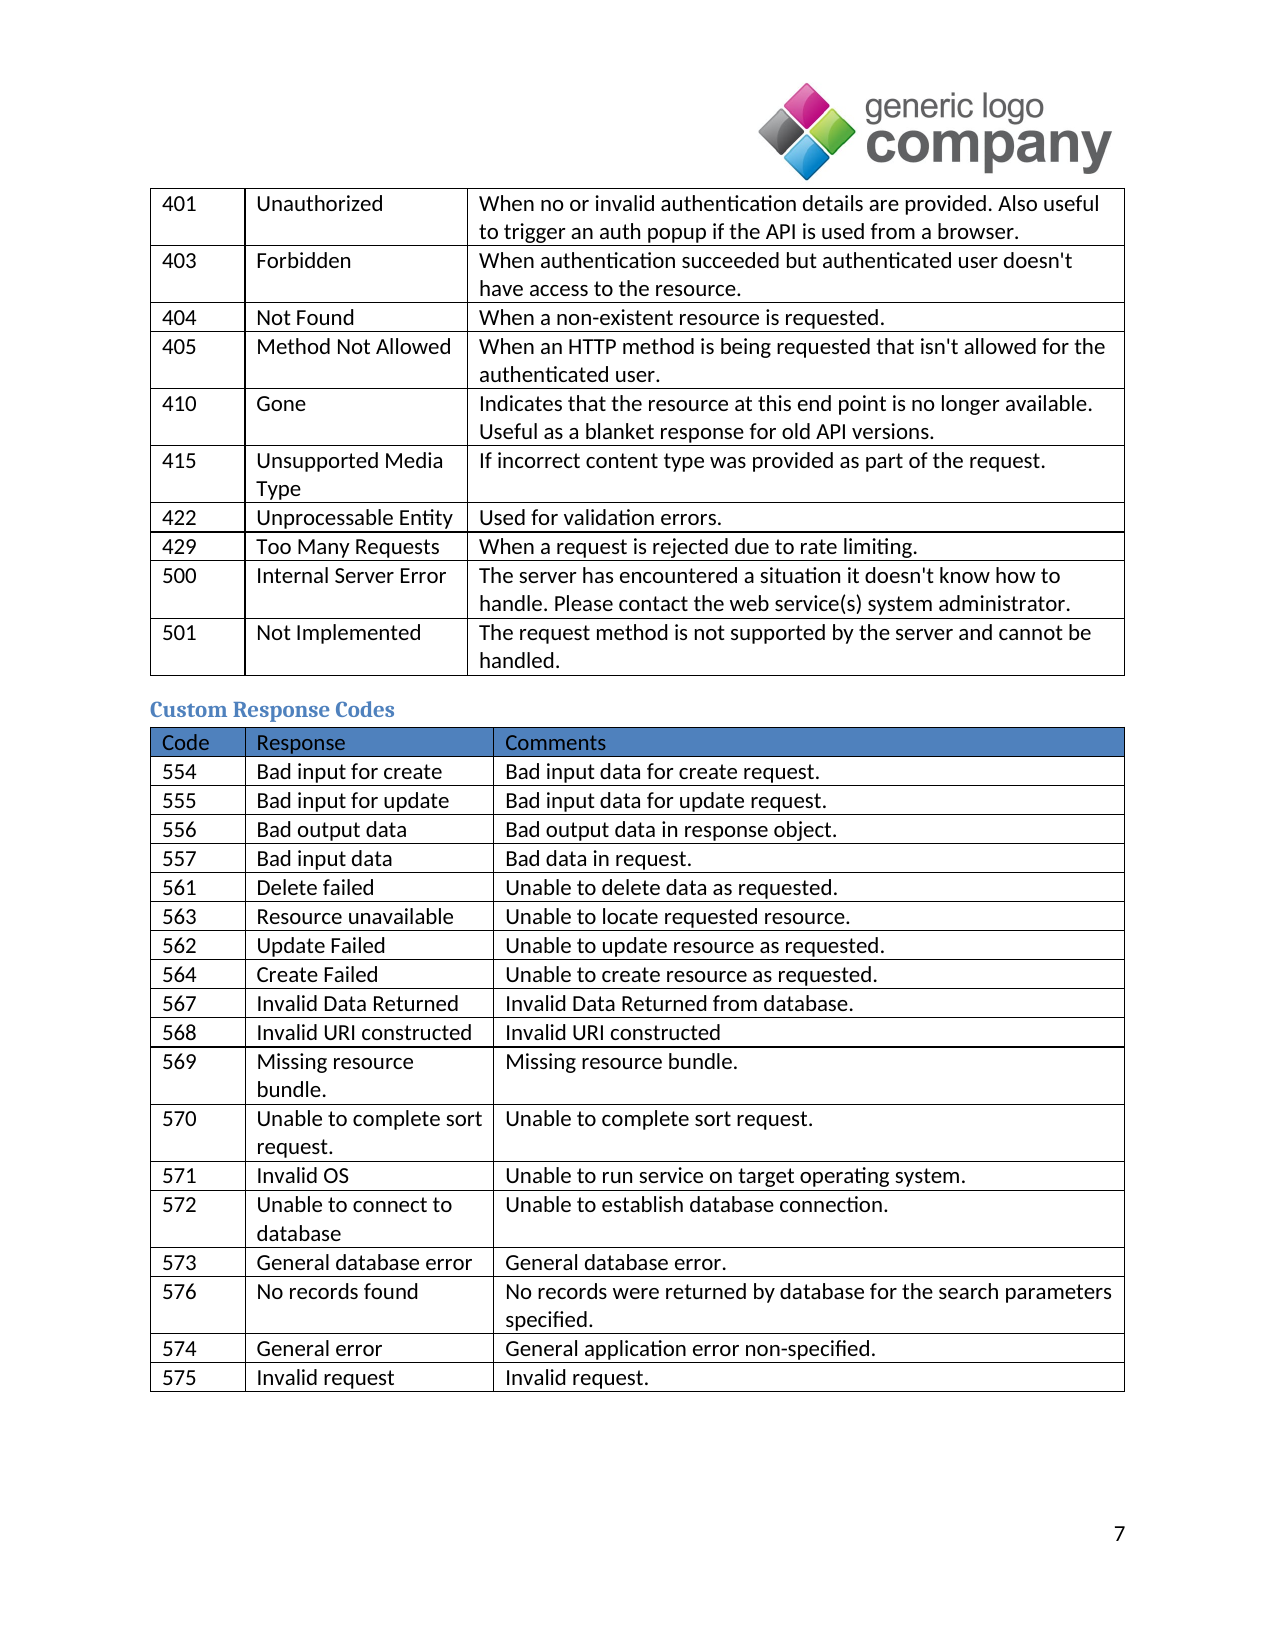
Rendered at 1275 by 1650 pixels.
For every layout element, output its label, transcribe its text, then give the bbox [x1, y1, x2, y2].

table_header Comments [494, 728, 1124, 756]
table_cell 564 [151, 960, 245, 988]
table_cell Unable to run service on target operating system. [494, 1162, 1124, 1189]
table_cell 575 [151, 1363, 245, 1391]
subtitle Custom Response Codes [150, 696, 1125, 723]
table_cell 562 [151, 931, 245, 959]
table_cell Unauthorized [246, 189, 467, 245]
table_cell 576 [151, 1277, 245, 1333]
table_cell 573 [151, 1248, 245, 1276]
picture [749, 75, 1125, 188]
table_cell When no or invalid authentication details are provided. Also useful to trigger an auth popup if the API is used from a browser. [468, 189, 1124, 245]
table_cell Unprocessable Entity [246, 503, 467, 531]
table_cell Invalid OS [246, 1162, 493, 1189]
table_cell When authentication succeeded but authenticated user doesn't have access to the resource. [468, 246, 1124, 302]
table_cell 568 [151, 1018, 245, 1046]
table_cell General error [246, 1334, 493, 1362]
table_cell Used for validation errors. [468, 503, 1124, 531]
table_cell Invalid URI constructed [246, 1018, 493, 1046]
table_cell 404 [151, 303, 244, 331]
table_cell 410 [151, 389, 244, 445]
table_cell Bad input data for update request. [494, 786, 1124, 814]
table_cell Unable to update resource as requested. [494, 931, 1124, 959]
table_cell Resource unavailable [246, 902, 493, 930]
table_cell Unable to locate requested resource. [494, 902, 1124, 930]
table_cell Unable to connect to database [246, 1191, 493, 1247]
table_cell Forbidden [246, 246, 467, 302]
table_cell Bad input data for create request. [494, 757, 1124, 785]
table_cell 415 [151, 446, 244, 502]
table_cell Bad output data in response object. [494, 815, 1124, 843]
table_cell No records found [246, 1277, 493, 1333]
table_cell Invalid URI constructed [494, 1018, 1124, 1046]
table_cell 571 [151, 1162, 245, 1189]
table_cell If incorrect content type was provided as part of the request. [468, 446, 1124, 502]
table_cell Create Failed [246, 960, 493, 988]
table_cell When a request is rejected due to rate limiting. [468, 533, 1124, 560]
table_cell 554 [151, 757, 245, 785]
table_cell 405 [151, 332, 244, 388]
table_cell 403 [151, 246, 244, 302]
table_header Code [151, 728, 245, 756]
table_cell Missing resource bundle. [494, 1048, 1124, 1103]
table_header Response [246, 728, 493, 756]
table_cell Invalid Data Returned from database. [494, 989, 1124, 1017]
table_cell 429 [151, 533, 244, 560]
table_cell Too Many Requests [246, 533, 467, 560]
table_cell Unable to complete sort request. [246, 1105, 493, 1161]
table_cell 401 [151, 189, 244, 245]
table_cell When a non-existent resource is requested. [468, 303, 1124, 331]
table_cell Bad input data [246, 844, 493, 872]
table_cell 574 [151, 1334, 245, 1362]
table_cell 569 [151, 1048, 245, 1103]
table_cell Bad data in request. [494, 844, 1124, 872]
table_cell 501 [151, 619, 244, 674]
table_cell 561 [151, 873, 245, 901]
table_cell Method Not Allowed [246, 332, 467, 388]
table_cell 570 [151, 1105, 245, 1161]
table_cell Gone [246, 389, 467, 445]
table_cell 556 [151, 815, 245, 843]
table_cell Bad output data [246, 815, 493, 843]
table_cell Delete failed [246, 873, 493, 901]
table_cell 557 [151, 844, 245, 872]
table_cell 555 [151, 786, 245, 814]
table_cell Unable to create resource as requested. [494, 960, 1124, 988]
table_cell Indicates that the resource at this end point is no longer available. Useful as a blanket response for old API versions. [468, 389, 1124, 445]
table_cell Missing resource bundle. [246, 1048, 493, 1103]
table_cell Unable to complete sort request. [494, 1105, 1124, 1161]
table_cell 567 [151, 989, 245, 1017]
table_cell No records were returned by database for the search parameters specified. [494, 1277, 1124, 1333]
table_cell Internal Server Error [246, 561, 467, 617]
table_cell Invalid request [246, 1363, 493, 1391]
table_cell Unsupported Media Type [246, 446, 467, 502]
table_cell Invalid Data Returned [246, 989, 493, 1017]
table_cell Unable to delete data as requested. [494, 873, 1124, 901]
table_cell Not Implemented [246, 619, 467, 674]
table_cell The server has encountered a situation it doesn't know how to handle. Please contact the web service(s) system administrator. [468, 561, 1124, 617]
table_cell When an HTTP method is being requested that isn't allowed for the authenticated user. [468, 332, 1124, 388]
table_cell General database error. [494, 1248, 1124, 1276]
table_cell Bad input for update [246, 786, 493, 814]
table_cell 422 [151, 503, 244, 531]
table_cell Not Found [246, 303, 467, 331]
table_cell 563 [151, 902, 245, 930]
table_cell 572 [151, 1191, 245, 1247]
table_cell 500 [151, 561, 244, 617]
table_cell General application error non-specified. [494, 1334, 1124, 1362]
table_cell Update Failed [246, 931, 493, 959]
table_cell Bad input for create [246, 757, 493, 785]
table_cell Invalid request. [494, 1363, 1124, 1391]
table_cell The request method is not supported by the server and cannot be handled. [468, 619, 1124, 674]
table_cell Unable to establish database connection. [494, 1191, 1124, 1247]
table_cell General database error [246, 1248, 493, 1276]
